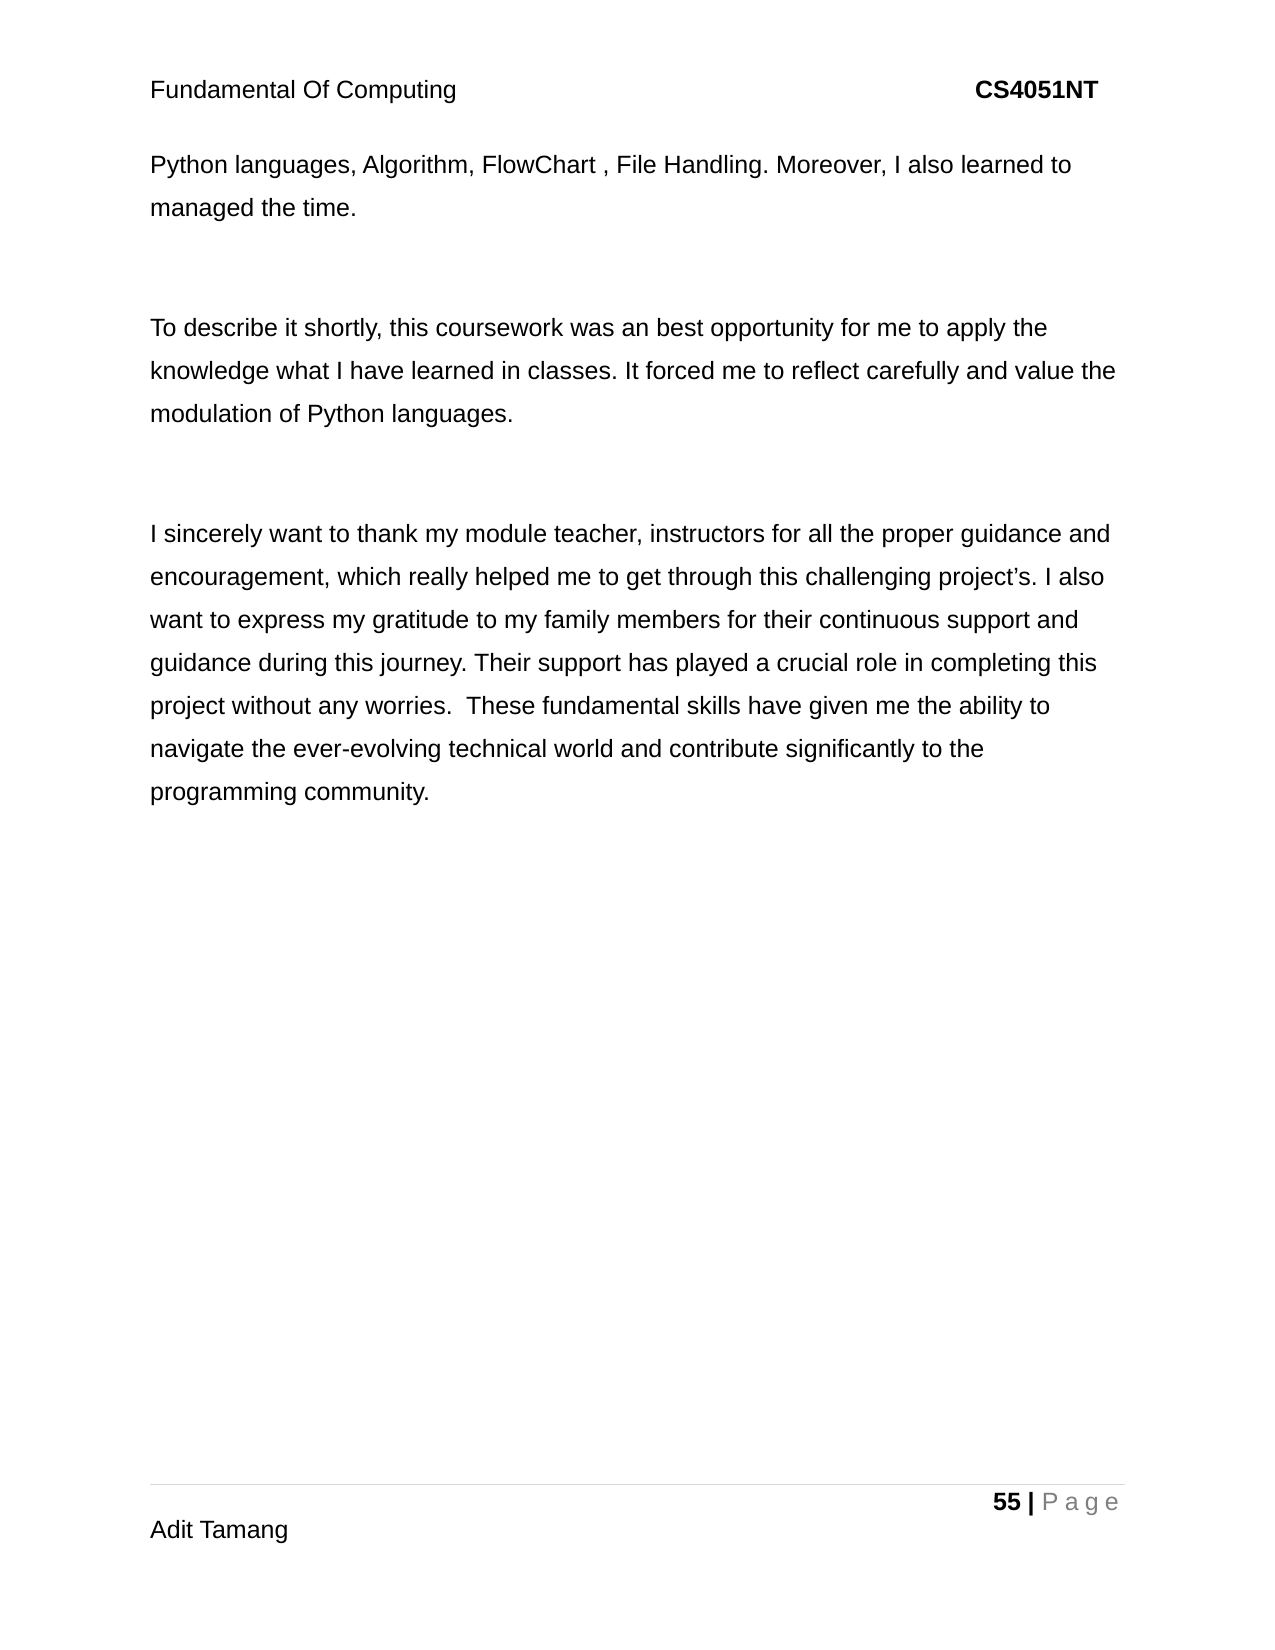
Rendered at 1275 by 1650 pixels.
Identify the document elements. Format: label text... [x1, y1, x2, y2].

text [150, 150, 1125, 222]
text I sincerely want to thank my module teacher, instructors for all the proper guidance and encouragement, which really helped me to get through this challenging project’s. I also want to express my gratitude to my family members for their continuous support and guidance during this journey. Their support has played a crucial role in completing this project without any worries. These fundamental skills have given me the ability to navigate the ever-evolving technical world and contribute significantly to the programming community. [150, 518, 1125, 806]
text To describe it shortly, this coursework was an best opportunity for me to apply the knowledge what I have learned in classes. It forced me to reflect carefully and value the modulation of Python languages. [150, 313, 1125, 428]
